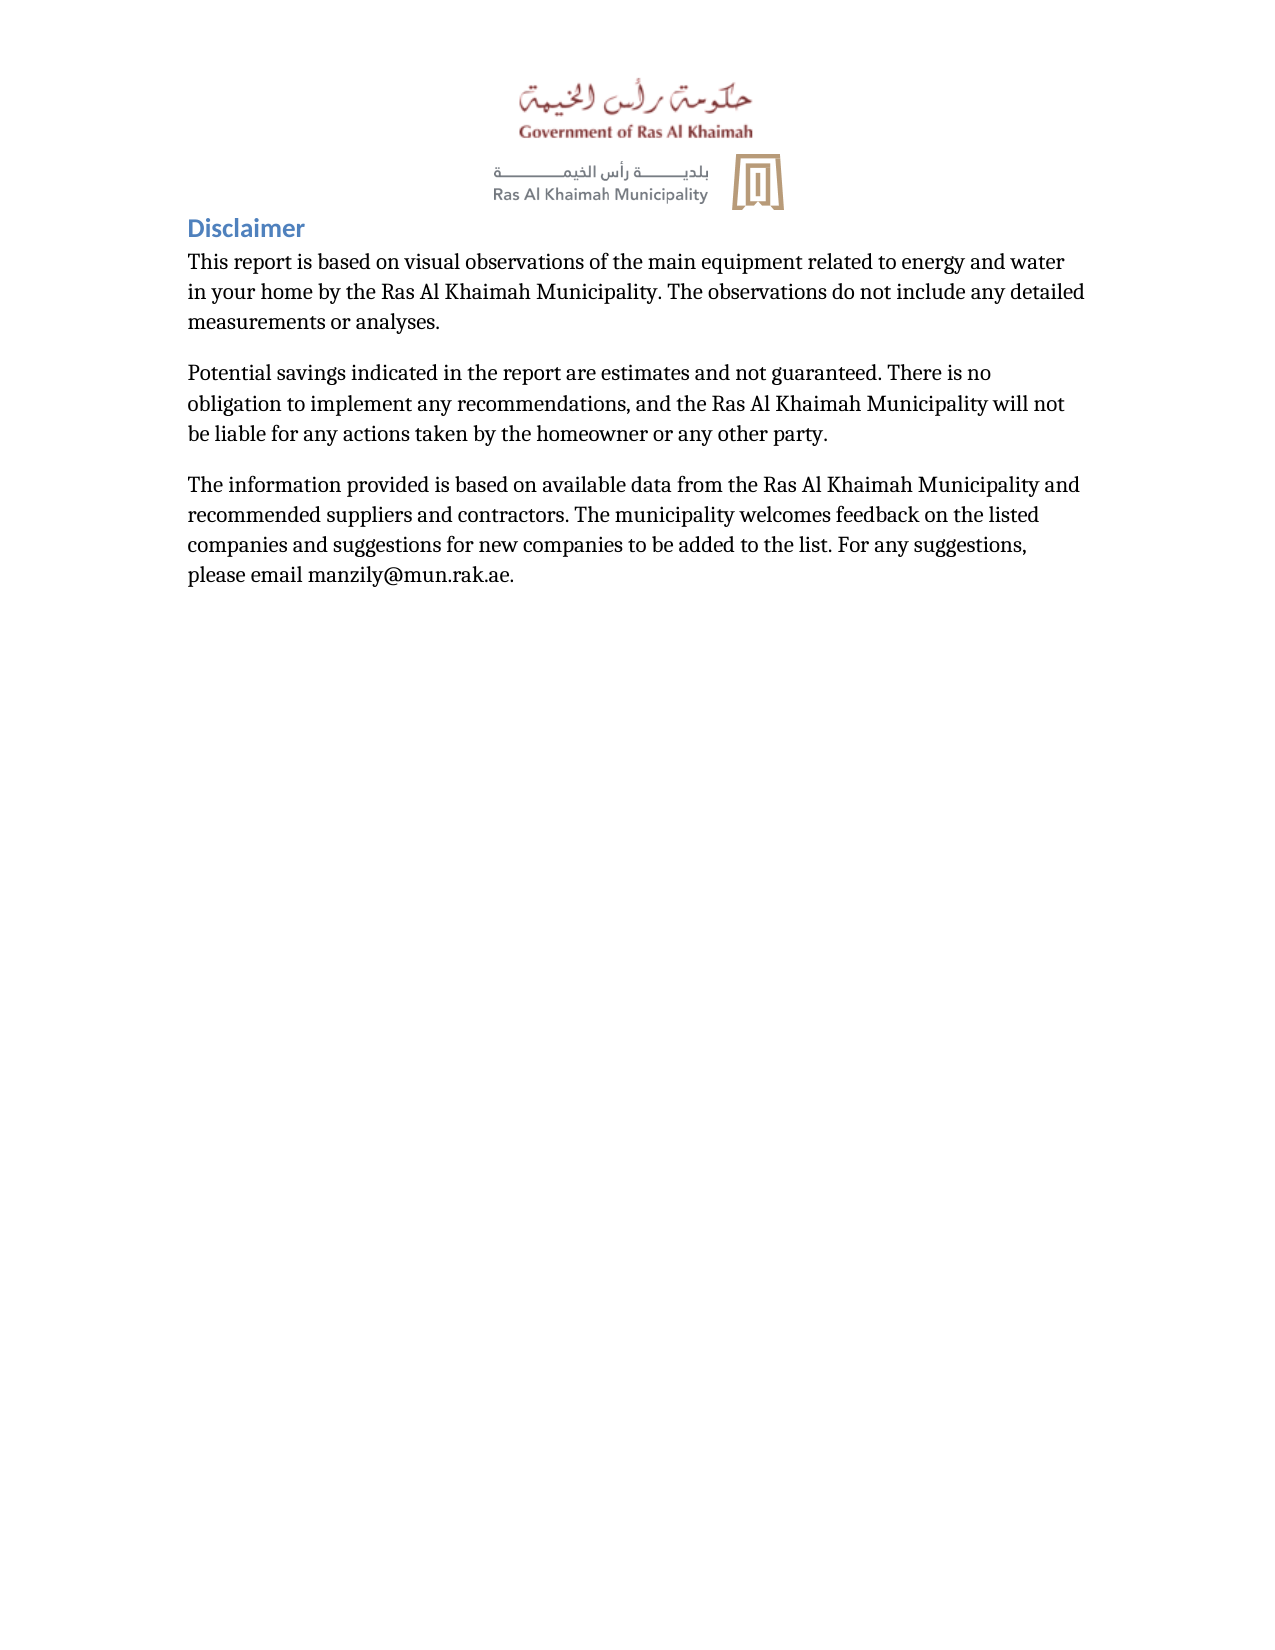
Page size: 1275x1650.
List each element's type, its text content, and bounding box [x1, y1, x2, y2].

text Potential savings indicated in the report are estimates and not guaranteed. There is no obligation to implement any recommendations, and the Ras Al Khaimah Municipality will not be liable for any actions taken by the homeowner or any other party. [187, 360, 1087, 447]
subtitle Disclaimer [187, 211, 1087, 244]
text This report is based on visual observations of the main equipment related to energy and water in your home by the Ras Al Khaimah Municipality. The observations do not include any detailed measurements or analyses. [187, 249, 1087, 335]
picture [487, 75, 788, 211]
text The information provided is based on available data from the Ras Al Khaimah Municipality and recommended suppliers and contractors. The municipality welcomes feedback on the listed companies and suggestions for new companies to be added to the list. For any suggestions, please email manzily@mun.rak.ae. [187, 472, 1087, 588]
